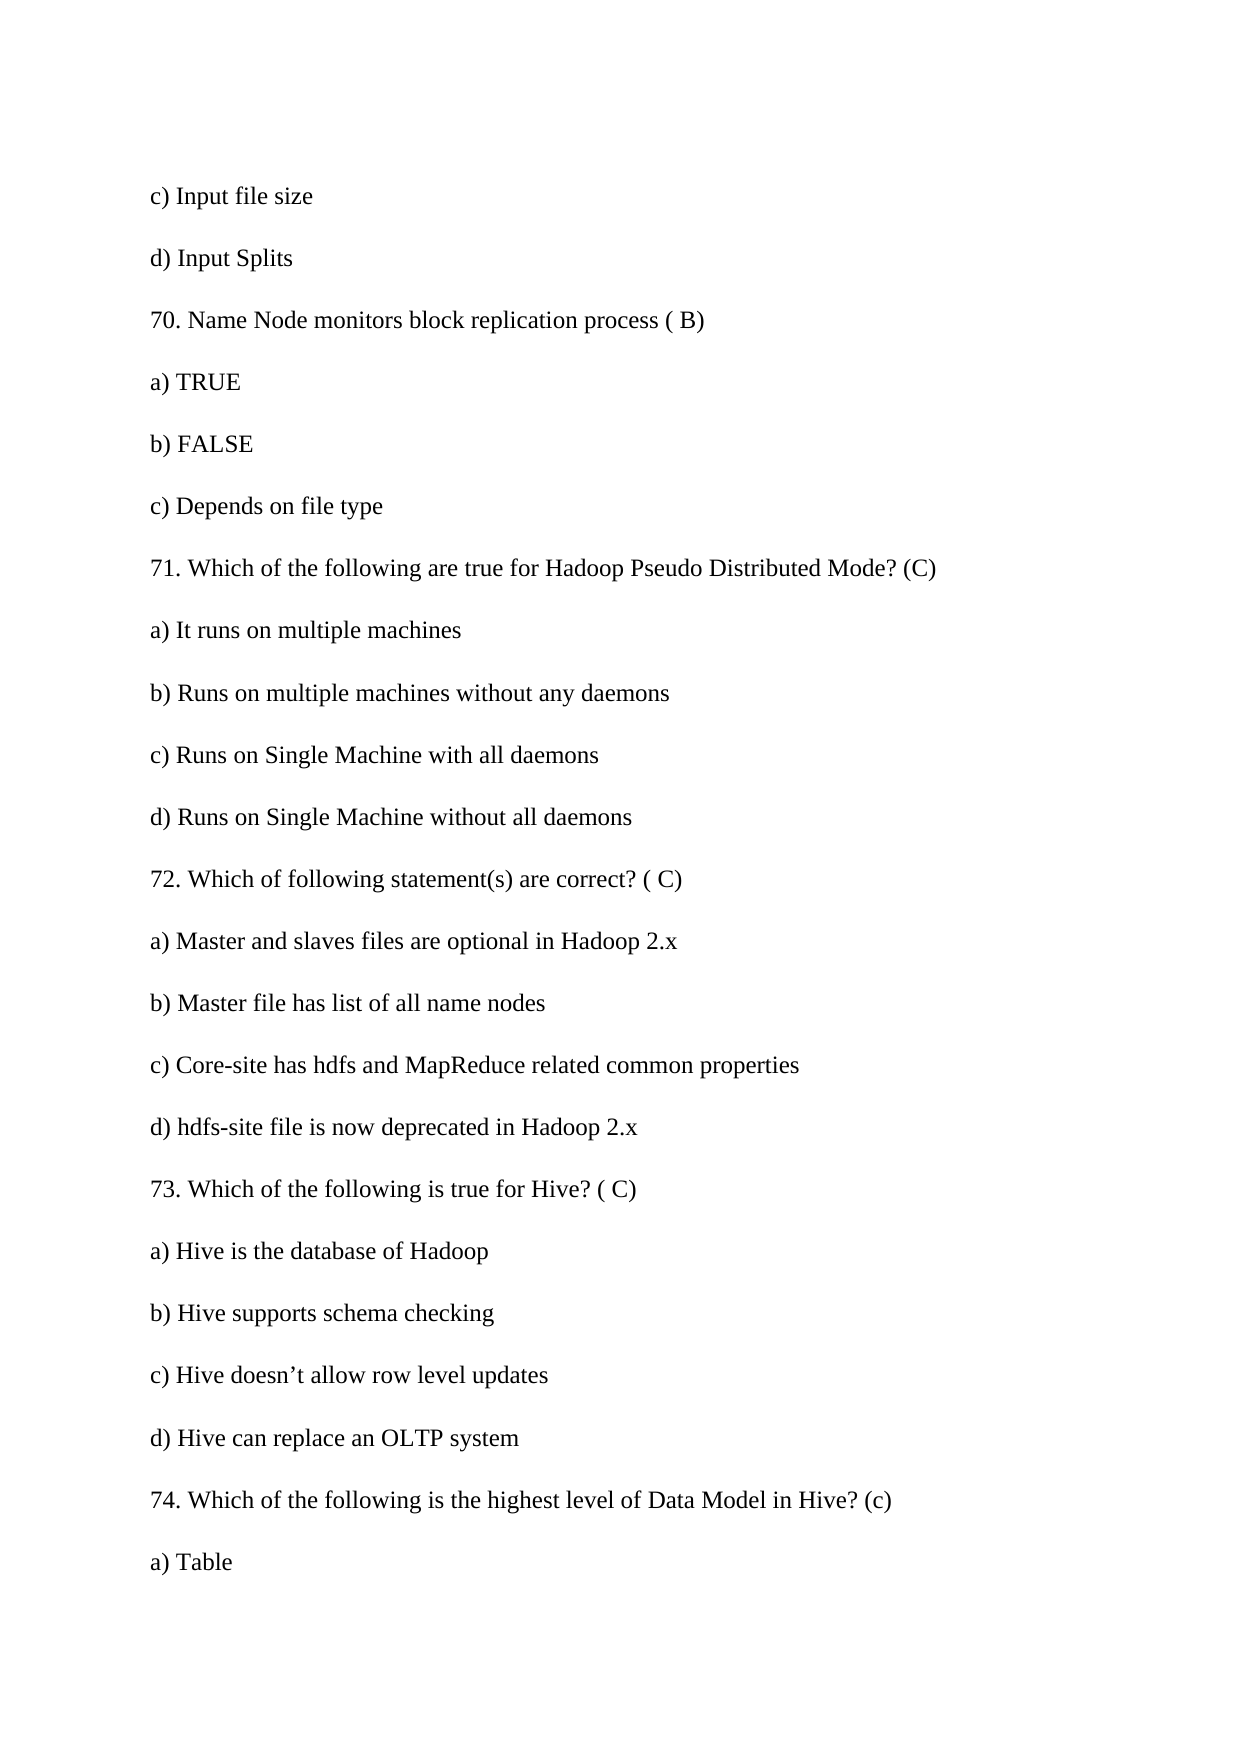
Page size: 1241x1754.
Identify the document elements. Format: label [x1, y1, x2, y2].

text [150, 150, 1090, 1576]
